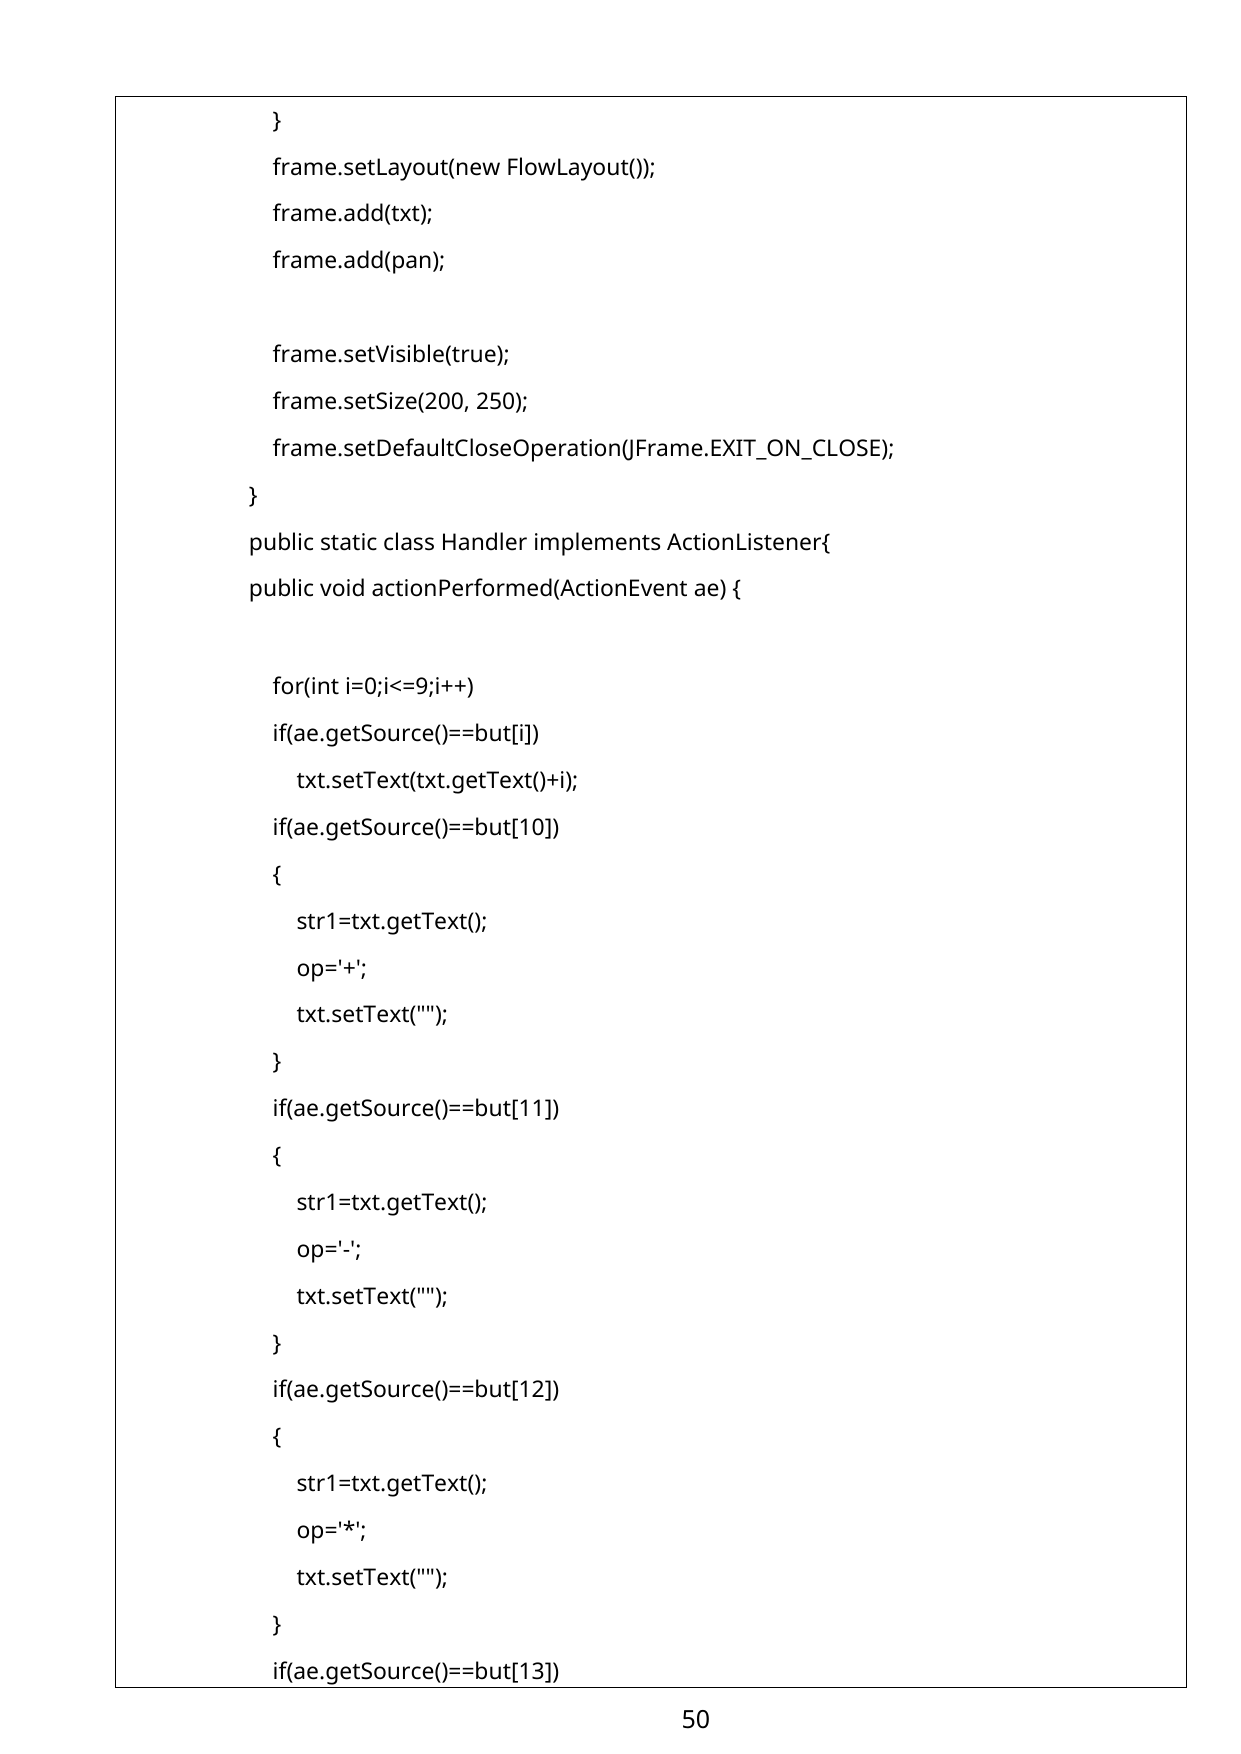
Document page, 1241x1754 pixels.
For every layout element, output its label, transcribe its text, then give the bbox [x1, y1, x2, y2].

text } [225, 1326, 1166, 1358]
text } [225, 1045, 1166, 1076]
text { [225, 858, 1166, 889]
text { [225, 1139, 1166, 1170]
text op='*'; [225, 1514, 1166, 1545]
text if(ae.getSource()==but[i]) [225, 717, 1166, 748]
text txt.setText(""); [225, 998, 1166, 1029]
text str1=txt.getText(); [225, 904, 1166, 936]
text if(ae.getSource()==but[12]) [225, 1373, 1166, 1404]
text str1=txt.getText(); [225, 1186, 1166, 1217]
text frame.setLayout(new FlowLayout()); [225, 150, 1166, 182]
text } [225, 103, 1166, 135]
text txt.setText(""); [225, 1561, 1166, 1592]
text public void actionPerformed(ActionEvent ae) { [225, 572, 1166, 603]
text txt.setText(""); [225, 1279, 1166, 1311]
text str1=txt.getText(); [225, 1467, 1166, 1498]
text op='+'; [225, 951, 1166, 983]
text frame.setDefaultCloseOperation(JFrame.EXIT_ON_CLOSE); [225, 432, 1166, 463]
text frame.setVisible(true); [225, 338, 1166, 369]
text frame.add(pan); [225, 244, 1166, 275]
text op='-'; [225, 1233, 1166, 1264]
text } [225, 1608, 1166, 1639]
text public static class Handler implements ActionListener{ [225, 525, 1166, 557]
text if(ae.getSource()==but[11]) [225, 1092, 1166, 1123]
text } [225, 478, 1166, 510]
text for(int i=0;i<=9;i++) [225, 670, 1166, 701]
text { [225, 1420, 1166, 1451]
text frame.add(txt); [225, 197, 1166, 228]
text if(ae.getSource()==but[10]) [225, 811, 1166, 842]
text if(ae.getSource()==but[13]) [225, 1654, 1166, 1686]
text frame.setSize(200, 250); [225, 385, 1166, 416]
text txt.setText(txt.getText()+i); [225, 764, 1166, 795]
